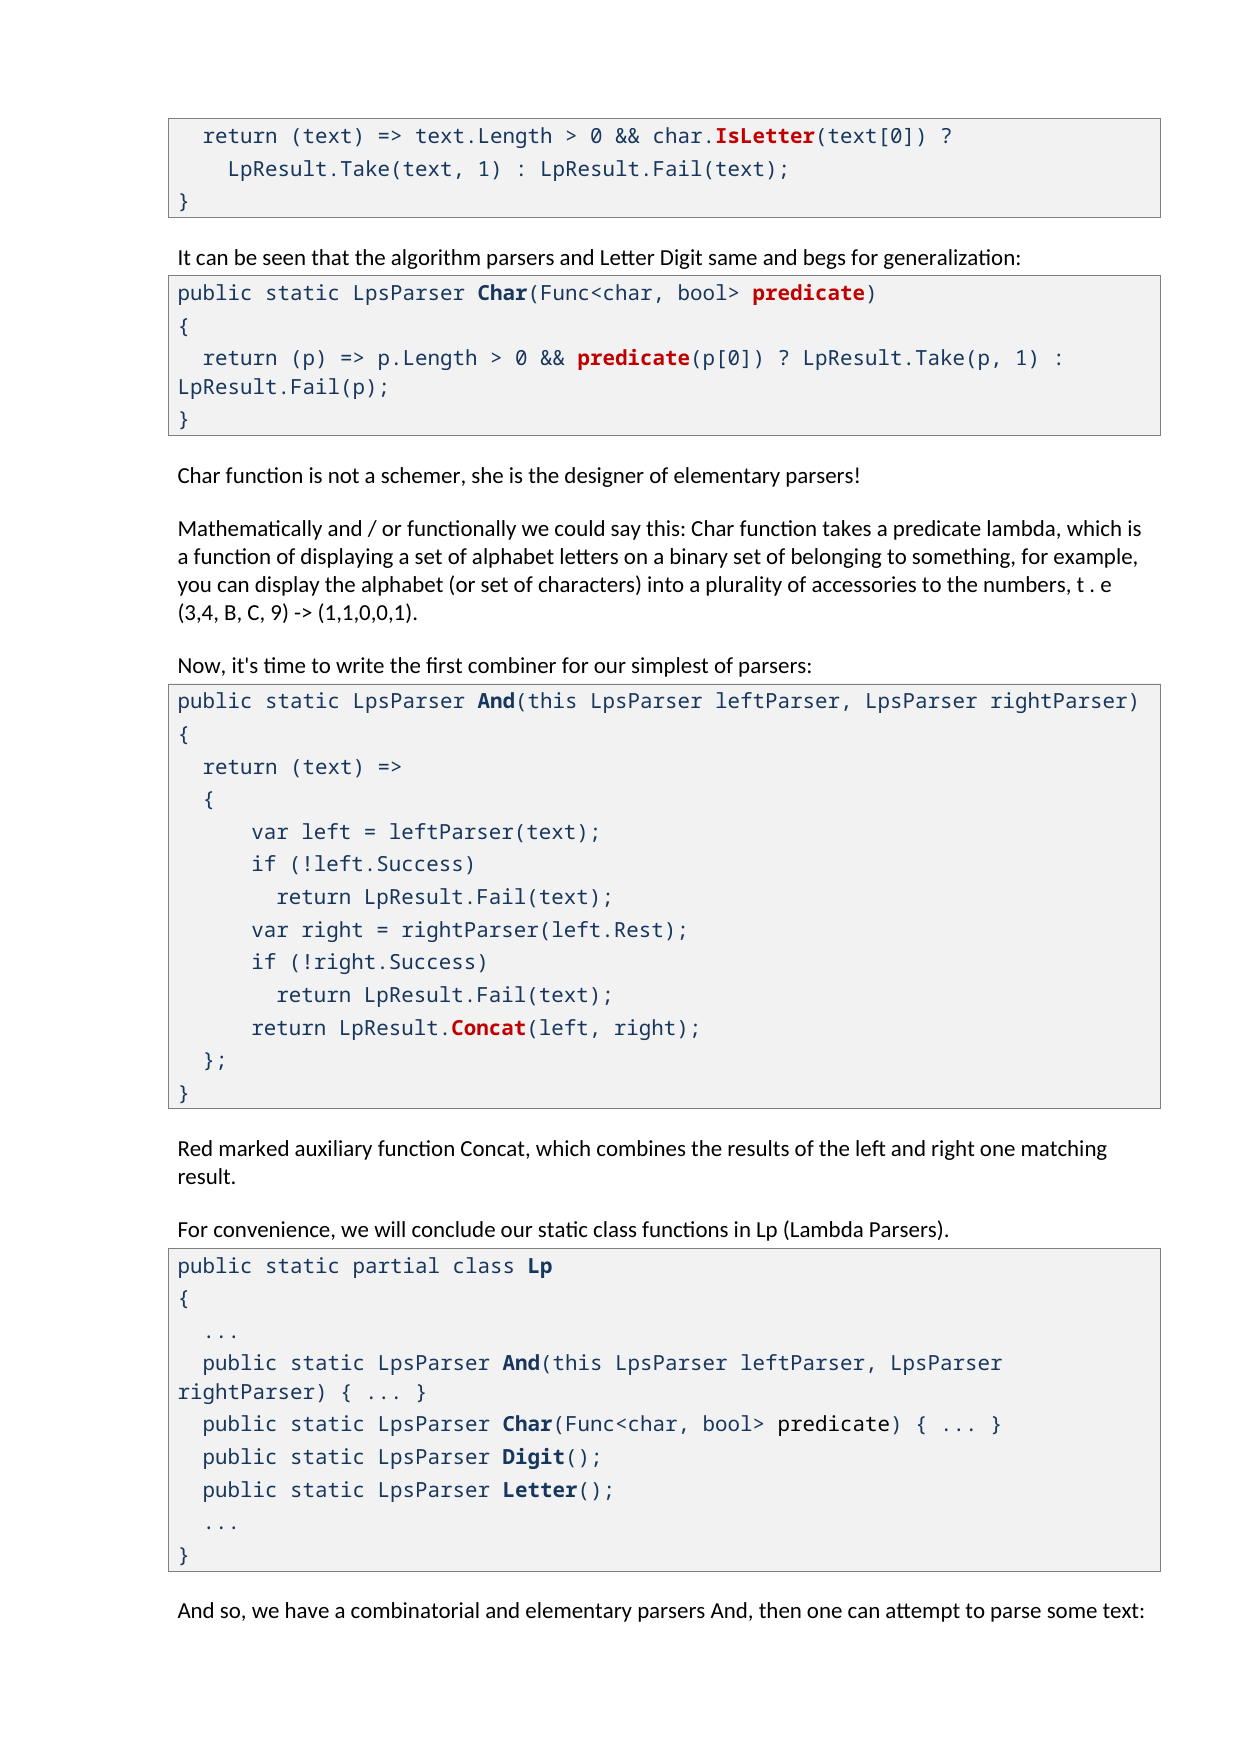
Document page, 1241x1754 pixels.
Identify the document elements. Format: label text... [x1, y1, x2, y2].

text ... [169, 1313, 1160, 1344]
text { [169, 781, 1160, 813]
text { [169, 716, 1160, 748]
text } [169, 183, 1160, 217]
text if (!right.Success) [169, 944, 1160, 976]
text } [169, 1075, 1160, 1108]
text Mathematically and / or functionally we could say this: Char function takes a predicate lambda, which is a function of displaying a set of alphabet letters on a binary set of belonging to something, for example, you can display the alphabet (or set of characters) into a plurality of accessories to the numbers, t . e (3,4, B, C, 9) -> (1,1,0,0,1). [177, 514, 1152, 626]
text } [169, 1537, 1160, 1571]
text It can be seen that the algorithm parsers and Letter Digit same and begs for generalization: [177, 243, 1152, 271]
text return (text) => text.Length > 0 && char.IsLetter(text[0]) ? [169, 119, 1160, 150]
text return LpResult.Concat(left, right); [169, 1009, 1160, 1041]
text Now, it's time to write the first combiner for our simplest of parsers: [177, 651, 1152, 679]
text public static LpsParser Digit(); [169, 1439, 1160, 1471]
text { [169, 308, 1160, 339]
text var right = rightParser(left.Rest); [169, 912, 1160, 943]
text return (text) => [169, 749, 1160, 780]
text public static partial class Lp [169, 1249, 1160, 1279]
text public static LpsParser And(this LpsParser leftParser, LpsParser rightParser) { ... } [169, 1345, 1160, 1405]
text Char function is not a schemer, she is the designer of elementary parsers! [177, 461, 1152, 489]
text if (!left.Success) [169, 846, 1160, 878]
text }; [169, 1042, 1160, 1074]
text { [169, 1280, 1160, 1312]
text public static LpsParser Letter(); [169, 1472, 1160, 1503]
text var left = leftParser(text); [169, 814, 1160, 845]
text Red marked auxiliary function Concat, which combines the results of the left and right one matching result. [177, 1134, 1152, 1190]
text public static LpsParser Char(Func<char, bool> predicate) { ... } [169, 1406, 1160, 1438]
text } [169, 401, 1160, 435]
text return (p) => p.Length > 0 && predicate(p[0]) ? LpResult.Take(p, 1) : LpResult.Fail(p); [169, 340, 1160, 400]
text And so, we have a combinatorial and elementary parsers And, then one can attempt to parse some text: [177, 1597, 1152, 1624]
text public static LpsParser Char(Func<char, bool> predicate) [169, 276, 1160, 307]
text For convenience, we will conclude our static class functions in Lp (Lambda Parsers). [177, 1215, 1152, 1243]
text public static LpsParser And(this LpsParser leftParser, LpsParser rightParser) [169, 685, 1160, 715]
text ... [169, 1504, 1160, 1536]
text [169, 151, 1160, 182]
text return LpResult.Fail(text); [169, 977, 1160, 1008]
text return LpResult.Fail(text); [169, 879, 1160, 911]
